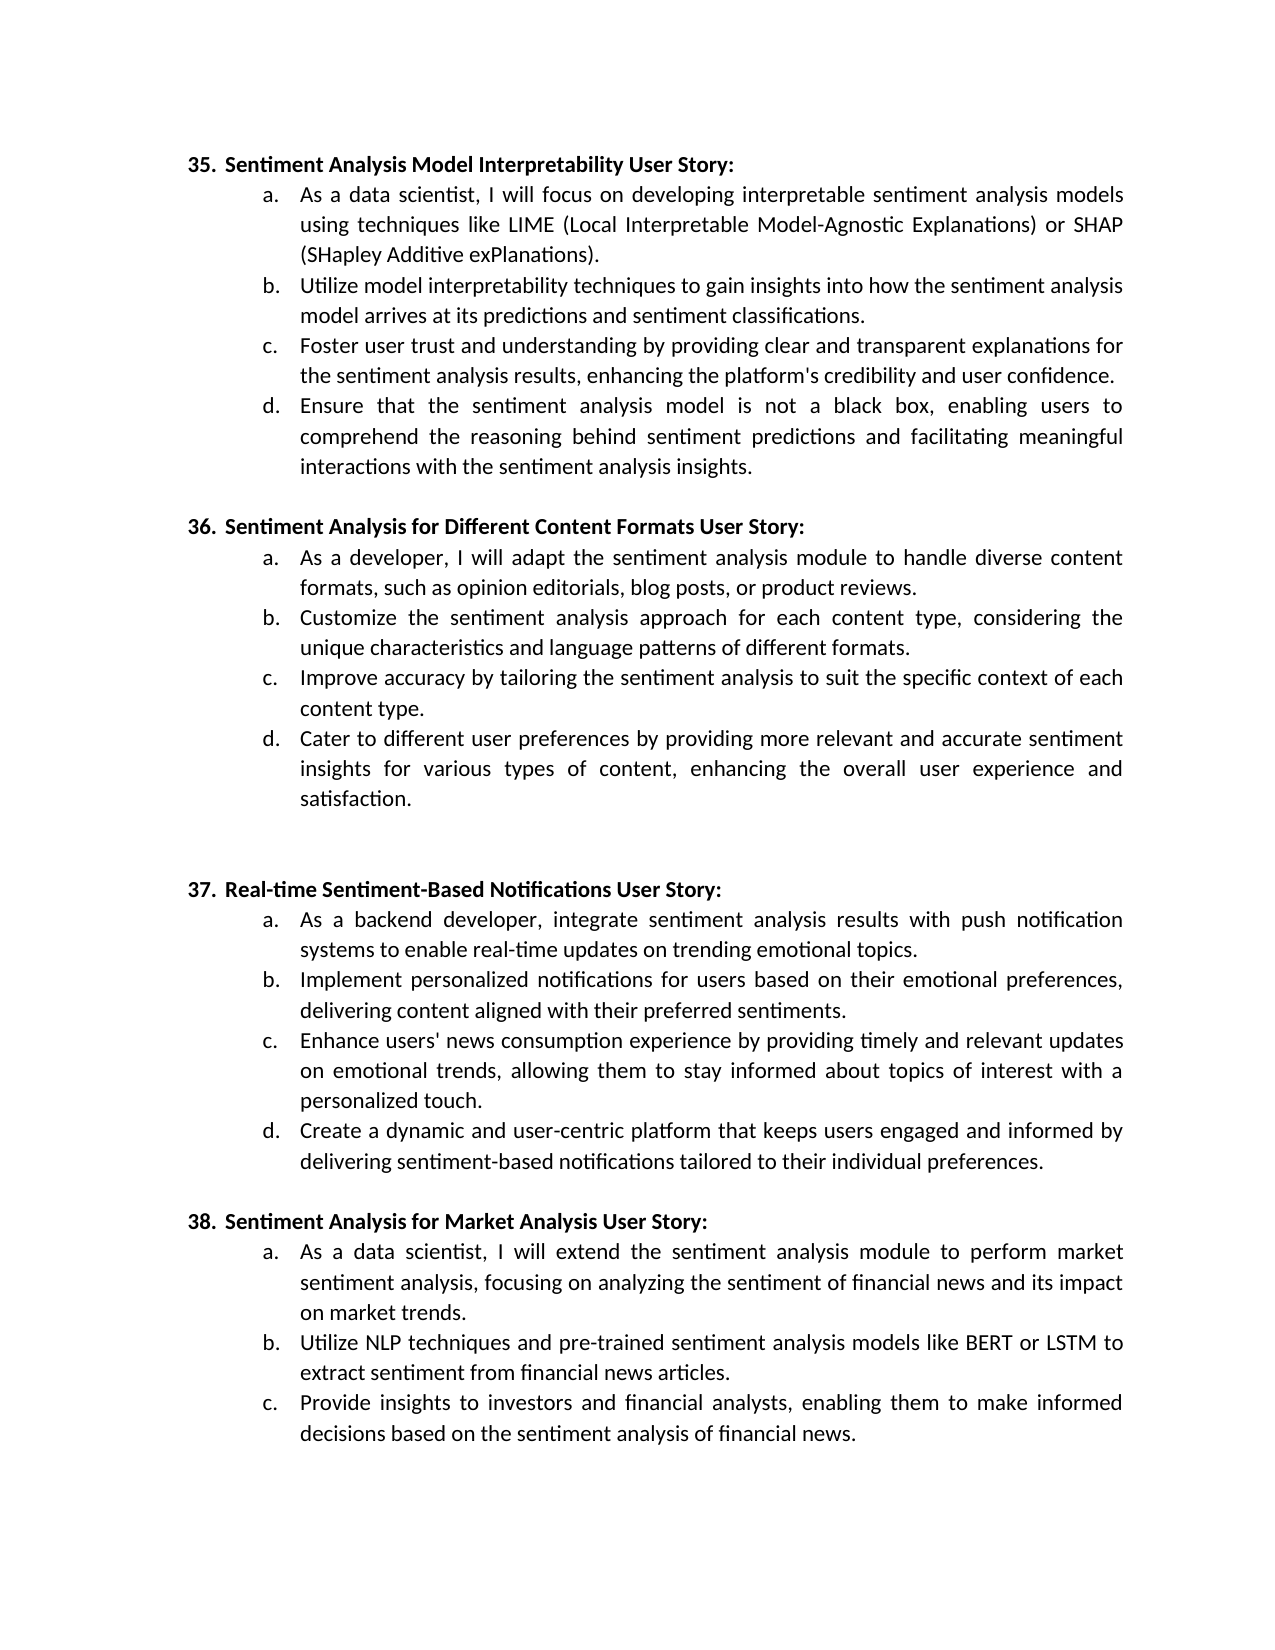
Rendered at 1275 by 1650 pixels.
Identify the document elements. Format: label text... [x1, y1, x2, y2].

list Enhance users' news consumption experience by providing timely and relevant updates on emotional trends, allowing them to stay informed about topics of interest with a personalized touch. [262, 1026, 1125, 1114]
list Real-time Sentiment-Based Notifications User Story: [187, 875, 1125, 903]
list Foster user trust and understanding by providing clear and transparent explanations for the sentiment analysis results, enhancing the platform's credibility and user confidence. [262, 331, 1125, 389]
list Sentiment Analysis Model Interpretability User Story: [187, 150, 1125, 178]
list As a backend developer, integrate sentiment analysis results with push notification systems to enable real-time updates on trending emotional topics. [262, 905, 1125, 963]
list As a data scientist, I will extend the sentiment analysis module to perform market sentiment analysis, focusing on analyzing the sentiment of financial news and its impact on market trends. [262, 1237, 1125, 1326]
list Implement personalized notifications for users based on their emotional preferences, delivering content aligned with their preferred sentiments. [262, 966, 1125, 1024]
list Create a dynamic and user-centric platform that keeps users engaged and informed by delivering sentiment-based notifications tailored to their individual preferences. [262, 1117, 1125, 1175]
list Ensure that the sentiment analysis model is not a black box, enabling users to comprehend the reasoning behind sentiment predictions and facilitating meaningful interactions with the sentiment analysis insights. [262, 392, 1125, 480]
list Improve accuracy by tailoring the sentiment analysis to suit the specific context of each content type. [262, 663, 1125, 722]
list Sentiment Analysis for Different Content Formats User Story: [187, 512, 1125, 541]
list Sentiment Analysis for Market Analysis User Story: [187, 1207, 1125, 1235]
list As a data scientist, I will focus on developing interpretable sentiment analysis models using techniques like LIME (Local Interpretable Model-Agnostic Explanations) or SHAP (SHapley Additive exPlanations). [262, 180, 1125, 269]
list Utilize NLP techniques and pre-trained sentiment analysis models like BERT or LSTM to extract sentiment from financial news articles. [262, 1328, 1125, 1386]
list Customize the sentiment analysis approach for each content type, considering the unique characteristics and language patterns of different formats. [262, 603, 1125, 661]
list Utilize model interpretability techniques to gain insights into how the sentiment analysis model arrives at its predictions and sentiment classifications. [262, 271, 1125, 329]
list Provide insights to investors and financial analysts, enabling them to make informed decisions based on the sentiment analysis of financial news. [262, 1388, 1125, 1447]
list Cater to different user preferences by providing more relevant and accurate sentiment insights for various types of content, enhancing the overall user experience and satisfaction. [262, 724, 1125, 812]
list As a developer, I will adapt the sentiment analysis module to handle diverse content formats, such as opinion editorials, blog posts, or product reviews. [262, 543, 1125, 601]
